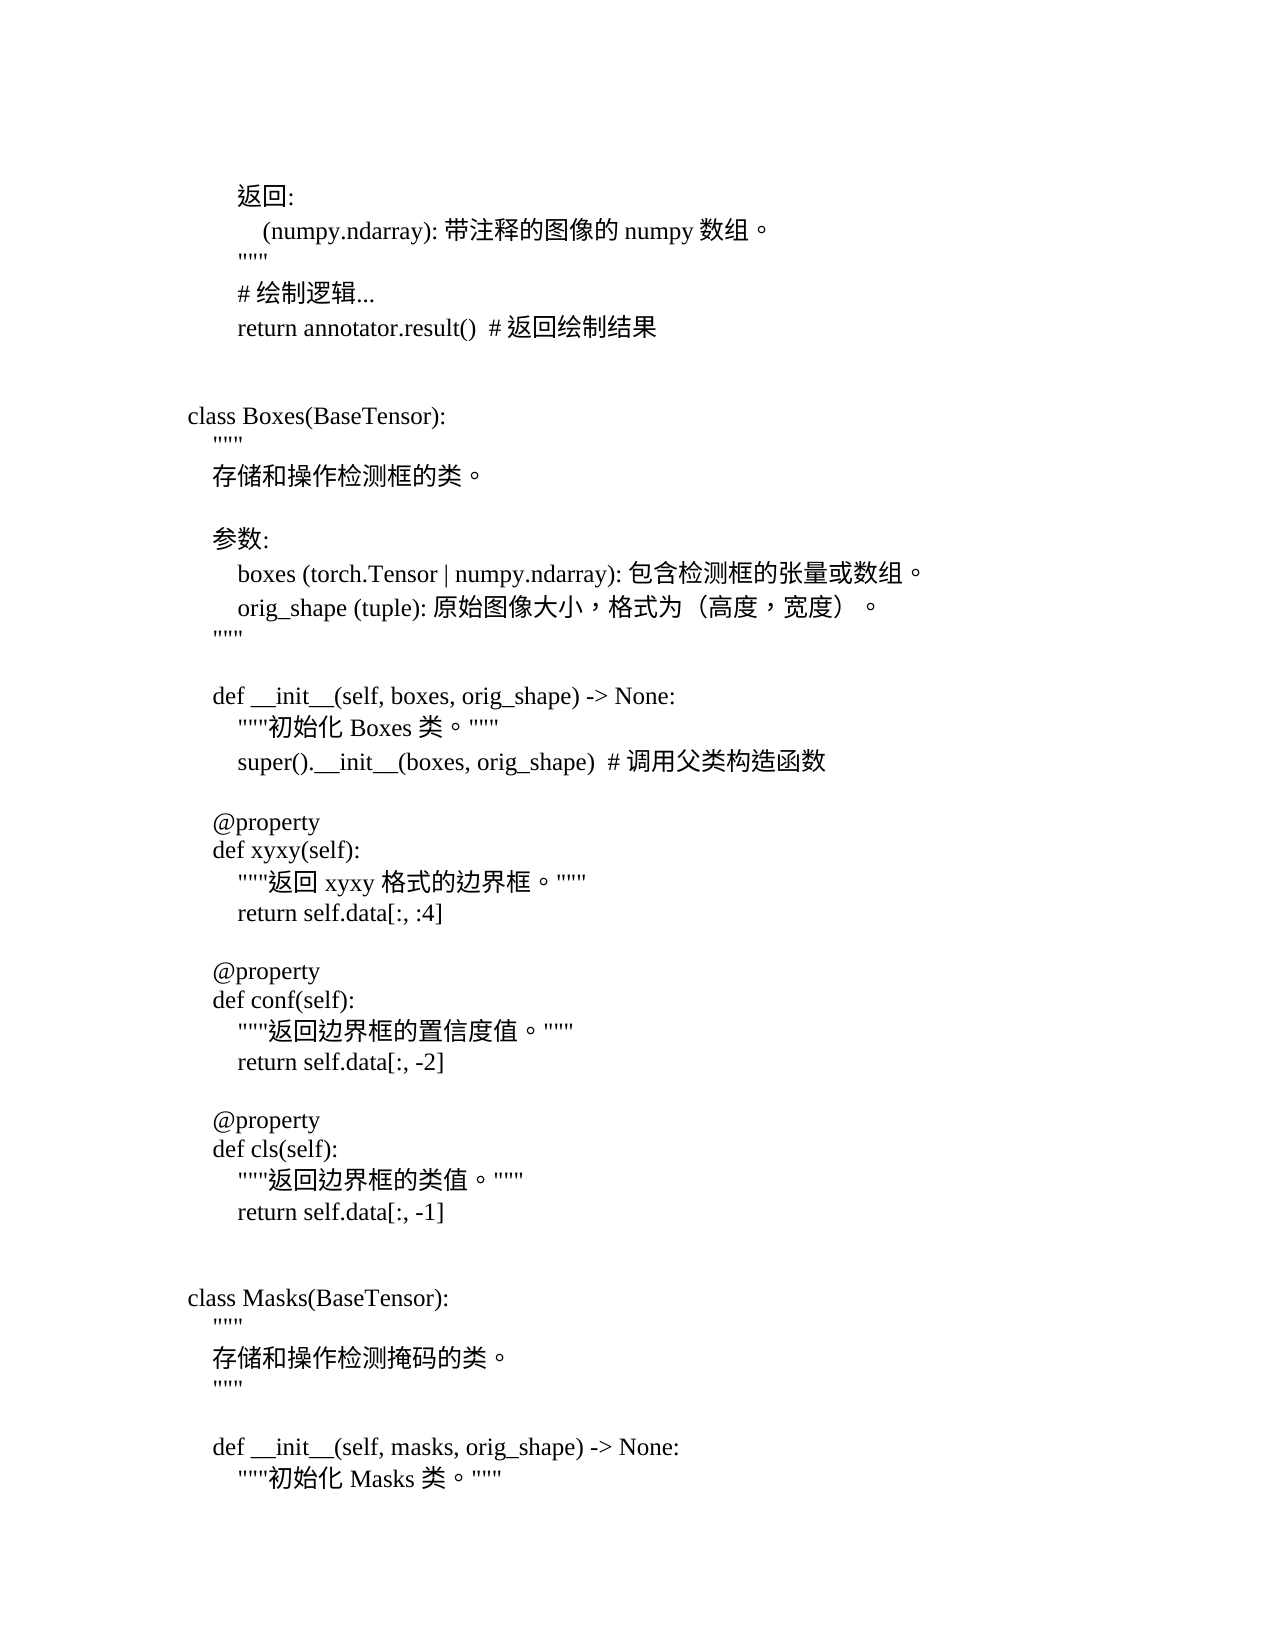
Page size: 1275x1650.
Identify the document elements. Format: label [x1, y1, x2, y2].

text [187, 150, 1087, 1495]
